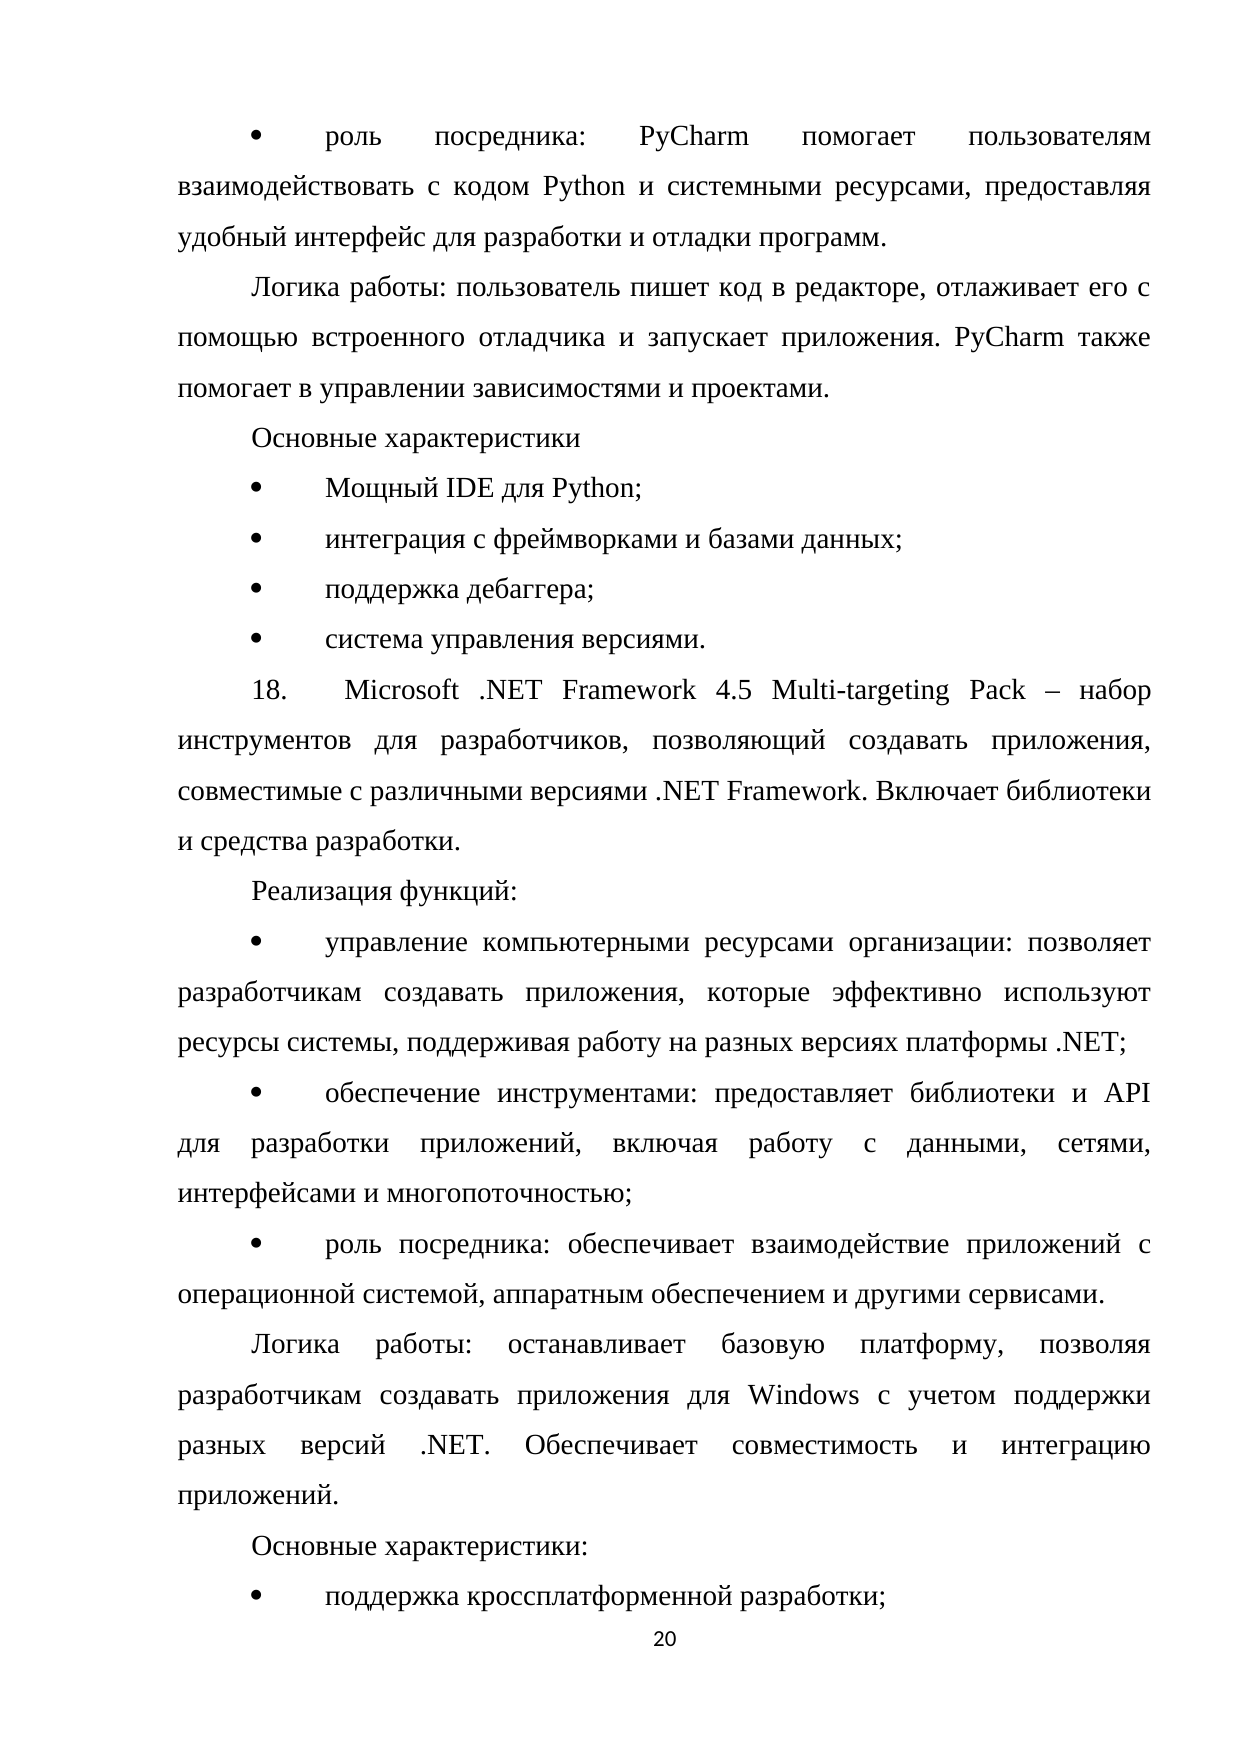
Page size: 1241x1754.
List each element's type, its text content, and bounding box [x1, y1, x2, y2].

list управление компьютерными ресурсами организации: позволяет разработчикам создавать приложения, которые эффективно используют ресурсы системы, поддерживая работу на разных версиях платформы .NET; [177, 924, 1152, 1058]
list Microsoft .NET Framework 4.5 Multi-targeting Pack – набор инструментов для разработчиков, позволяющий создавать приложения, совместимые с различными версиями .NET Framework. Включает библиотеки и средства разработки. [177, 672, 1152, 857]
list Логика работы: пользователь пишет код в редакторе, отлаживает его с помощью встроенного отладчика и запускает приложения. PyCharm также помогает в управлении зависимостями и проектами. [177, 269, 1152, 403]
list поддержка дебаггера; [177, 571, 1152, 605]
list Реализация функций: [177, 873, 1152, 907]
list роль посредника: PyCharm помогает пользователям взаимодействовать с кодом Python и системными ресурсами, предоставляя удобный интерфейс для разработки и отладки программ. [177, 118, 1152, 252]
list интеграция с фреймворками и базами данных; [177, 521, 1152, 554]
list поддержка кроссплатформенной разработки; [177, 1578, 1152, 1612]
list обеспечение инструментами: предоставляет библиотеки и API для разработки приложений, включая работу с данными, сетями, интерфейсами и многопоточностью; [177, 1075, 1152, 1209]
list Основные характеристики [177, 420, 1152, 454]
list Логика работы: останавливает базовую платформу, позволяя разработчикам создавать приложения для Windows с учетом поддержки разных версий .NET. Обеспечивает совместимость и интеграцию приложений. [177, 1326, 1152, 1511]
list роль посредника: обеспечивает взаимодействие приложений с операционной системой, аппаратным обеспечением и другими сервисами. [177, 1226, 1152, 1310]
list Основные характеристики: [177, 1528, 1152, 1561]
list Мощный IDE для Python; [177, 470, 1152, 504]
list система управления версиями. [177, 622, 1152, 655]
